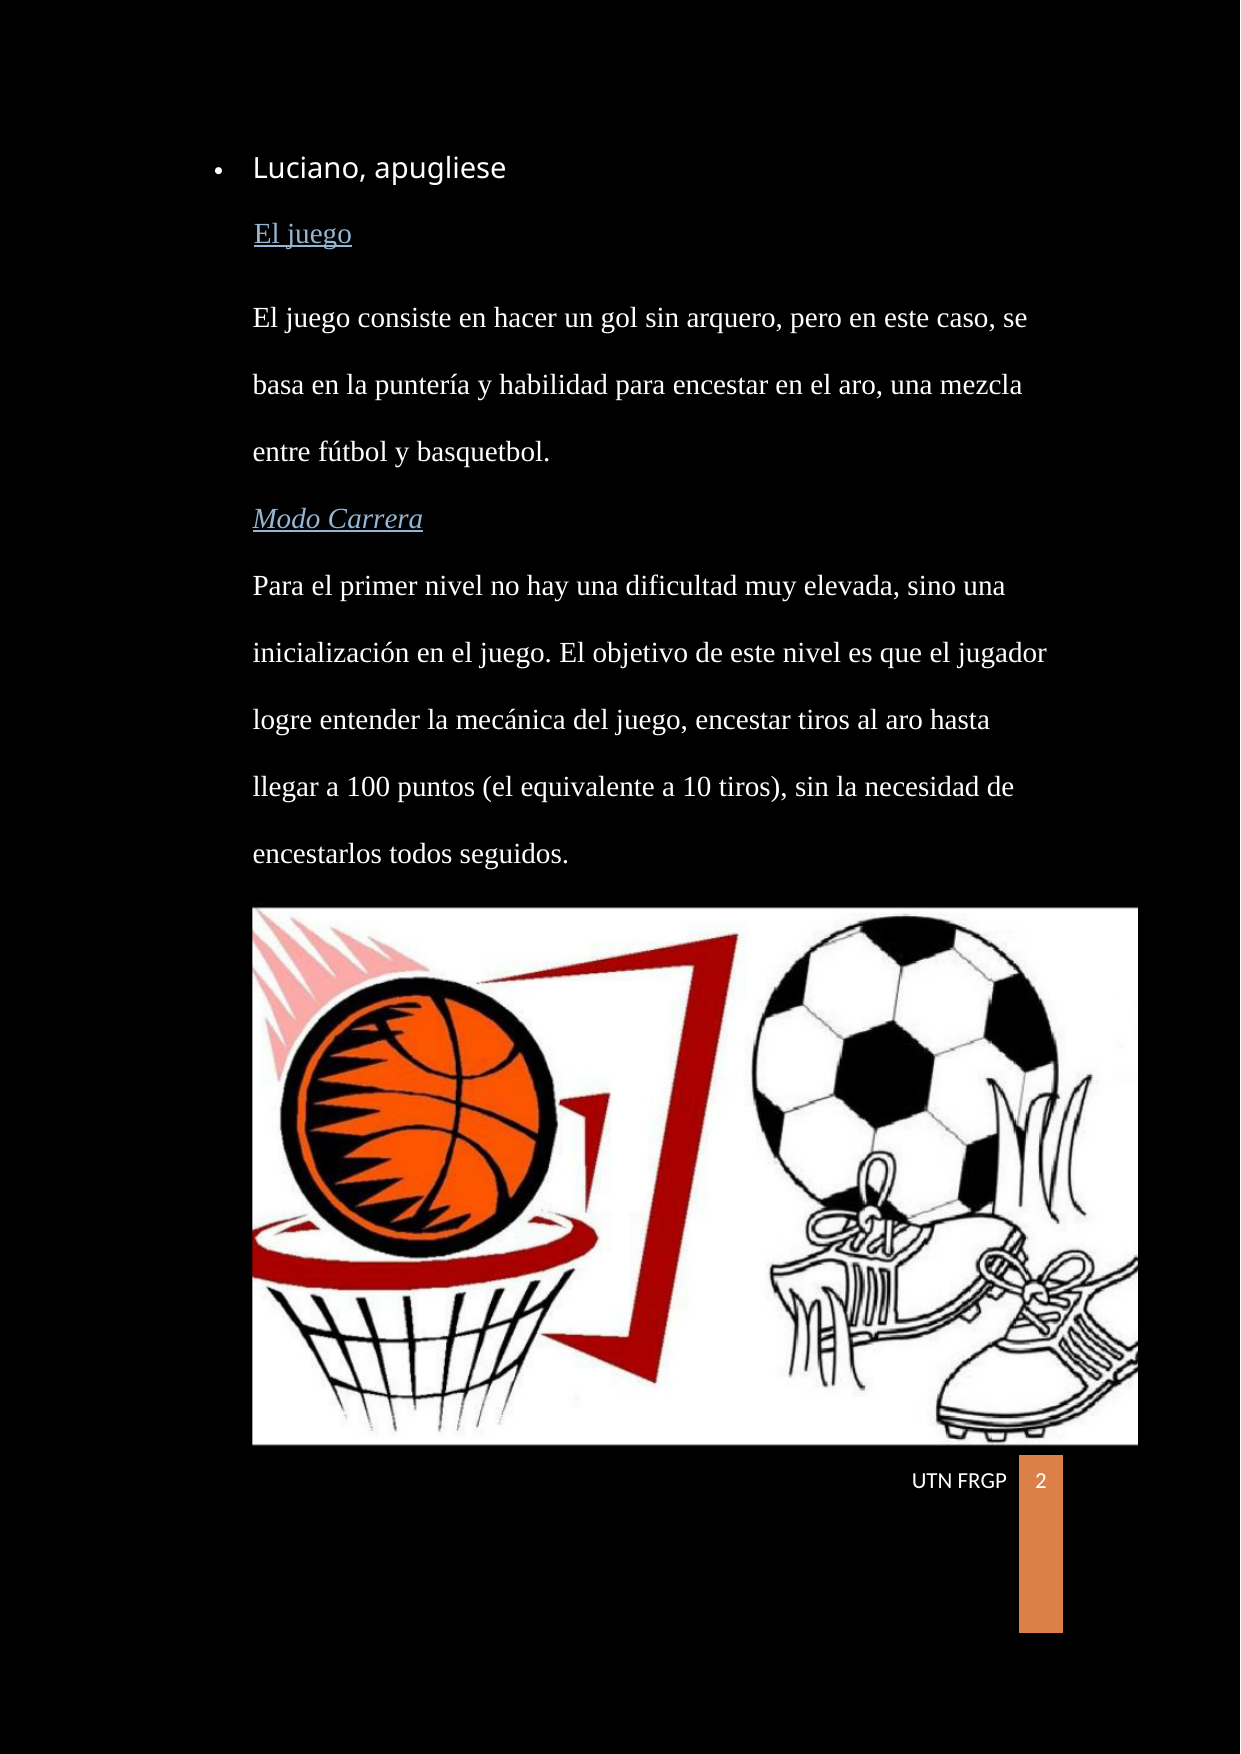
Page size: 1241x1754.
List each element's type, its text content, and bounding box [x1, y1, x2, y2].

picture [252, 903, 1138, 1451]
list Para el primer nivel no hay una dificultad muy elevada, sino una inicialización en el juego. El objetivo de este nivel es que el jugador logre entender la mecánica del juego, encestar tiros al aro hasta llegar a 100 puntos (el equivalente a 10 tiros), sin la necesidad de encestarlos todos seguidos. [252, 568, 1063, 870]
text El juego [177, 216, 1063, 249]
list Luciano, apugliese [215, 148, 1063, 187]
list Modo Carrera [252, 501, 1063, 534]
list El juego consiste en hacer un gol sin arquero, pero en este caso, se basa en la puntería y habilidad para encestar en el aro, una mezcla entre fútbol y basquetbol. [252, 300, 1063, 467]
